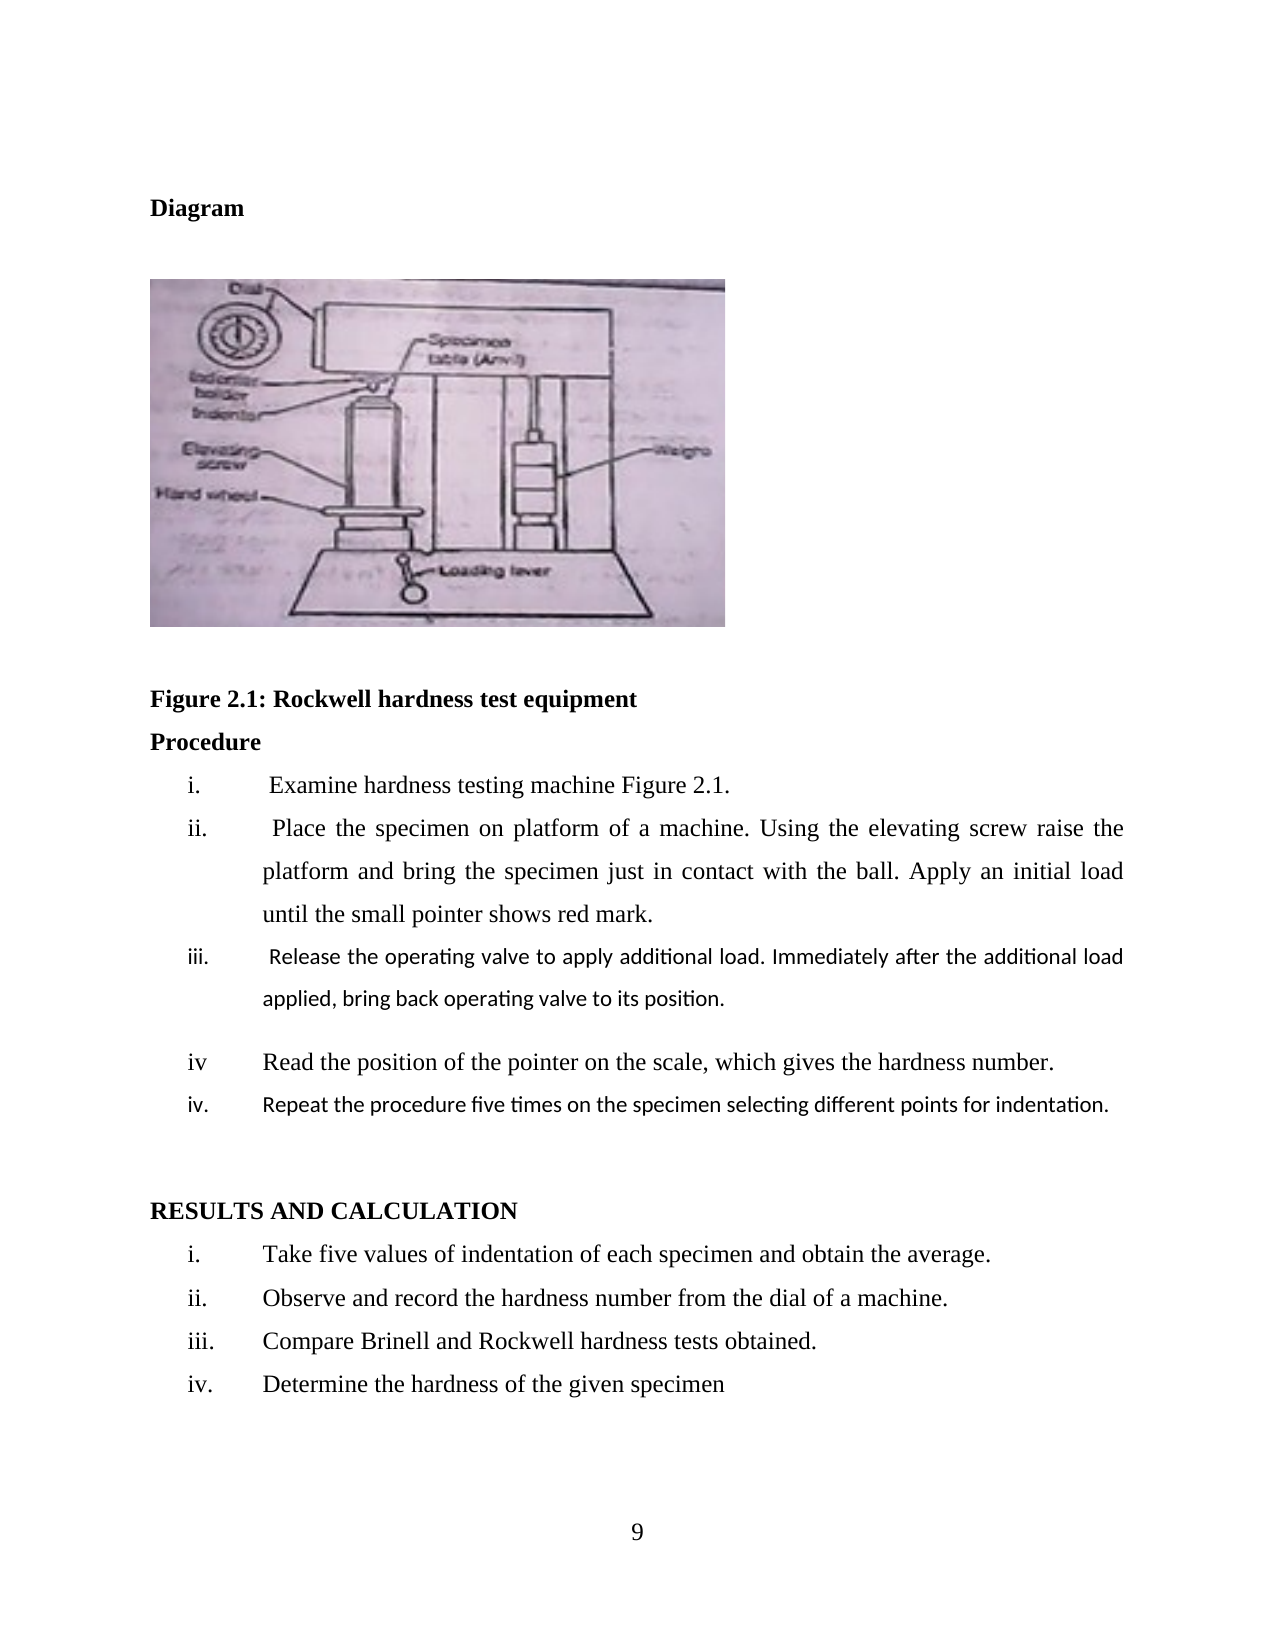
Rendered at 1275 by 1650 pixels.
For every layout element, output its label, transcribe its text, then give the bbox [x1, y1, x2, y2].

list Place the specimen on platform of a machine. Using the elevating screw raise the platform and bring the specimen just in contact with the ball. Apply an initial load until the small pointer shows red mark. [187, 813, 1125, 928]
list Examine hardness testing machine Figure 2.1. [187, 770, 1125, 799]
text RESULTS AND CALCULATION [150, 1196, 1125, 1225]
list Release the operating valve to apply additional load. Immediately after the additional load applied, bring back operating valve to its position. [187, 942, 1125, 1012]
text Figure 2.1: Rockwell hardness test equipment [150, 684, 1125, 712]
list Compare Brinell and Rockwell hardness tests obtained. [187, 1326, 1125, 1354]
text iv Read the position of the pointer on the scale, which gives the hardness number. [150, 1047, 1125, 1076]
picture [150, 279, 725, 627]
list Determine the hardness of the given specimen [187, 1369, 1125, 1398]
text Procedure [150, 727, 1125, 756]
text Diagram [150, 193, 1125, 222]
list Repeat the procedure five times on the specimen selecting different points for indentation. [187, 1090, 1125, 1118]
list Observe and record the hardness number from the dial of a machine. [187, 1283, 1125, 1311]
list Take five values of indentation of each specimen and obtain the average. [187, 1239, 1125, 1268]
